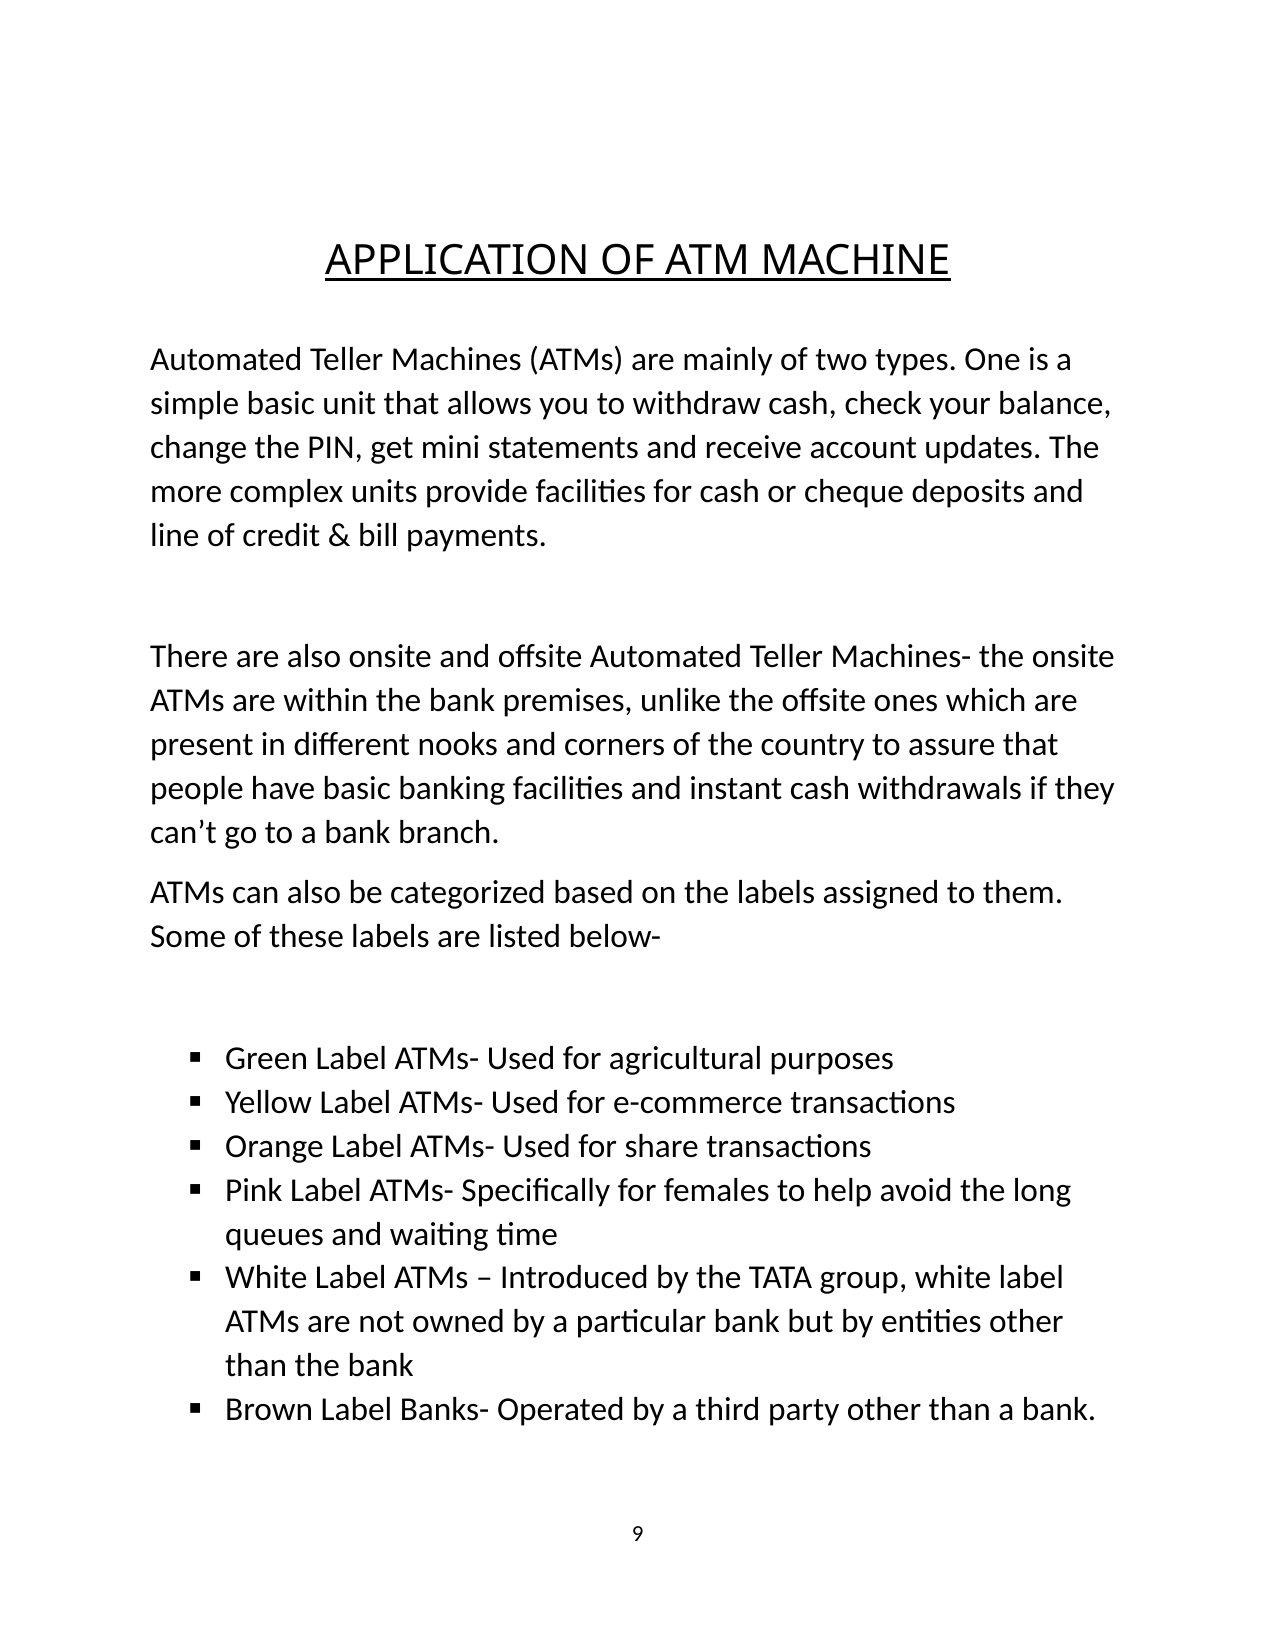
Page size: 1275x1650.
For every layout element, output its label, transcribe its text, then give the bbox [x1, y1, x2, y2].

text Automated Teller Machines (ATMs) are mainly of two types. One is a simple basic unit that allows you to withdraw cash, check your balance, change the PIN, get mini statements and receive account updates. The more complex units provide facilities for cash or cheque deposits and line of credit & bill payments. [150, 338, 1125, 554]
text There are also onsite and offsite Automated Teller Machines- the onsite ATMs are within the bank premises, unlike the offsite ones which are present in different nooks and corners of the country to assure that people have basic banking facilities and instant cash withdrawals if they can’t go to a bank branch. [150, 635, 1125, 852]
list Green Label ATMs- Used for agricultural purposes [187, 1037, 1125, 1077]
list Brown Label Banks- Operated by a third party other than a bank. [187, 1388, 1125, 1429]
list White Label ATMs – Introduced by the TATA group, white label ATMs are not owned by a particular bank but by entities other than the bank [187, 1257, 1125, 1385]
list Orange Label ATMs- Used for share transactions [187, 1125, 1125, 1165]
subtitle APPLICATION OF ATM MACHINE [150, 230, 1125, 287]
text ATMs can also be categorized based on the labels assigned to them. Some of these labels are listed below- [150, 872, 1125, 956]
list Yellow Label ATMs- Used for e-commerce transactions [187, 1081, 1125, 1121]
list Pink Label ATMs- Specifically for females to help avoid the long queues and waiting time [187, 1169, 1125, 1253]
